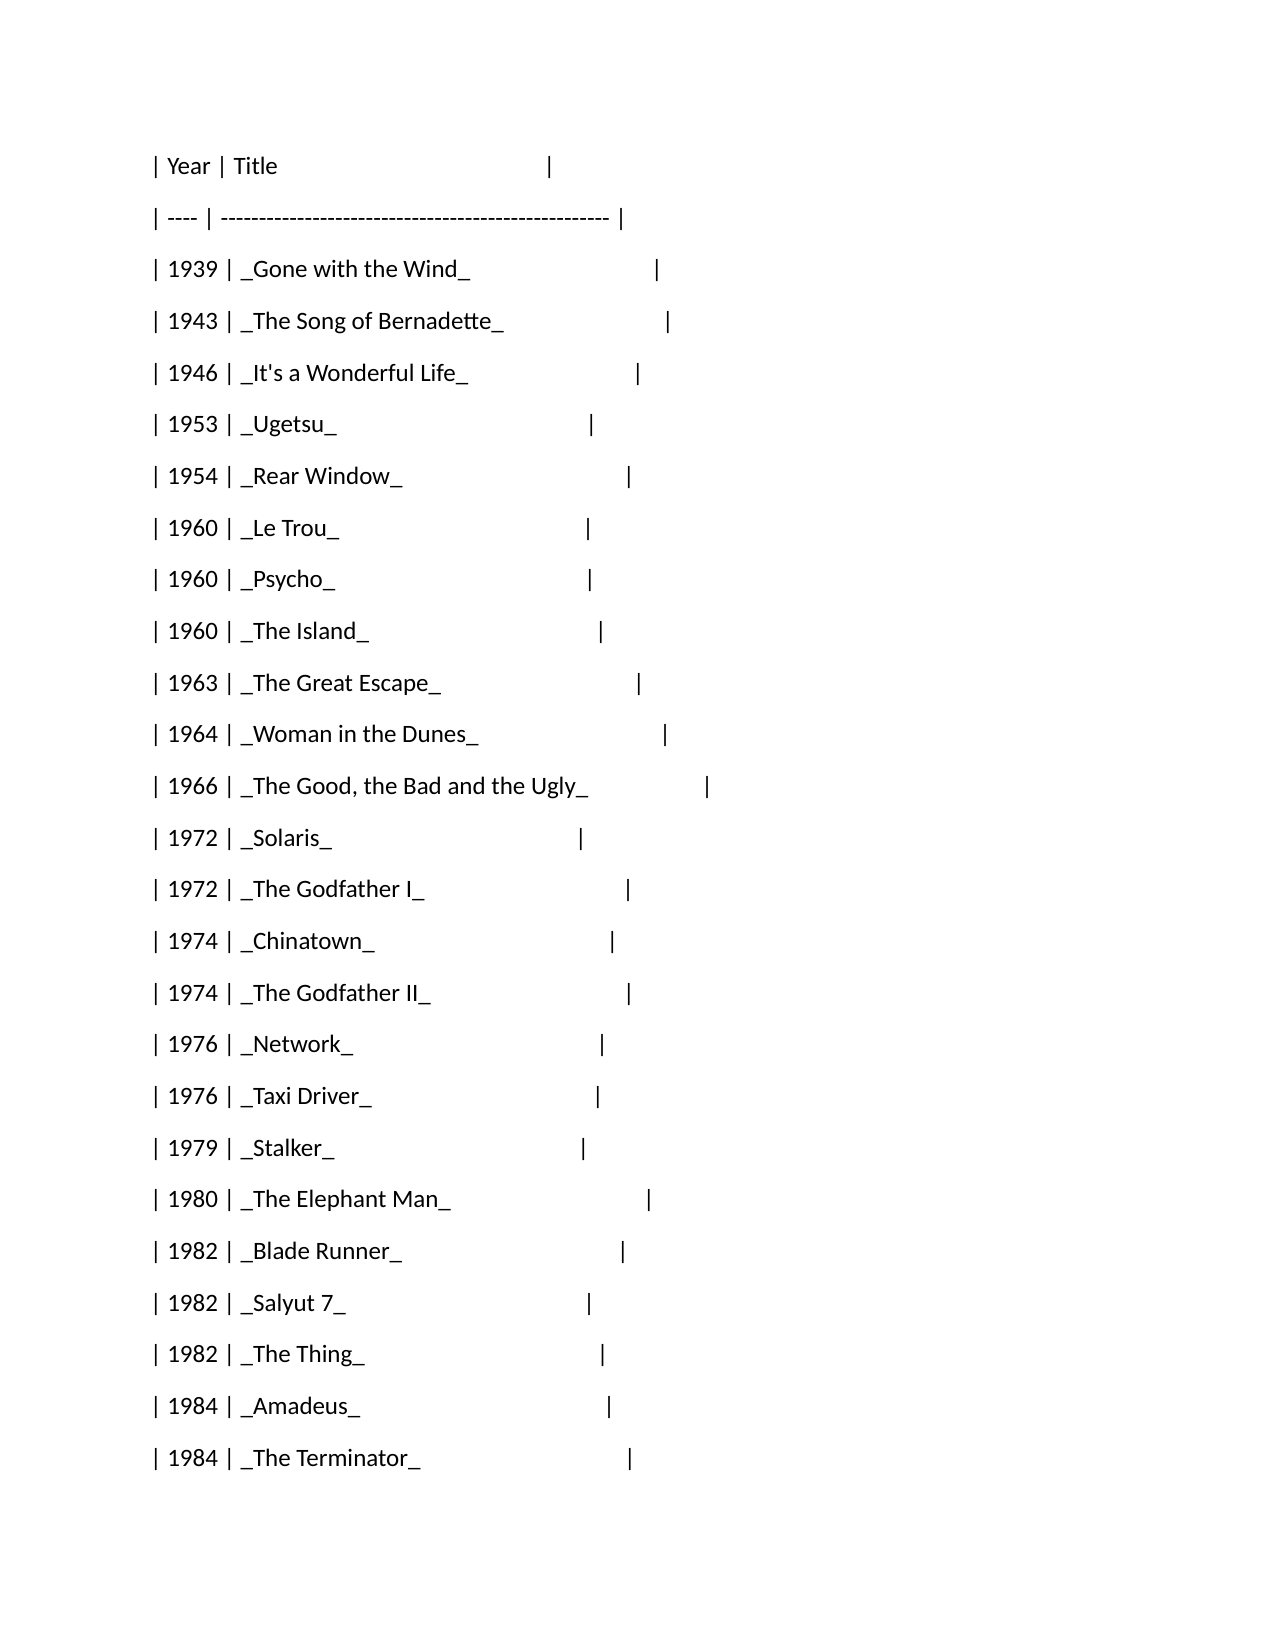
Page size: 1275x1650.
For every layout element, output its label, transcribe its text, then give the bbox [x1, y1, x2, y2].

text | 1966 | _The Good, the Bad and the Ugly_ | [150, 770, 1125, 801]
text | 1960 | _Le Trou_ | [150, 512, 1125, 542]
text | ---- | --------------------------------------------------- | [150, 202, 1125, 232]
text | 1980 | _The Elephant Man_ | [150, 1183, 1125, 1214]
text | 1976 | _Taxi Driver_ | [150, 1080, 1125, 1111]
text | 1953 | _Ugetsu_ | [150, 408, 1125, 439]
text | 1972 | _Solaris_ | [150, 822, 1125, 852]
text | 1960 | _Psycho_ | [150, 563, 1125, 594]
text | 1982 | _Salyut 7_ | [150, 1287, 1125, 1317]
text | Year | Title | [150, 150, 1125, 181]
text | 1982 | _Blade Runner_ | [150, 1235, 1125, 1266]
text | 1963 | _The Great Escape_ | [150, 667, 1125, 697]
text | 1954 | _Rear Window_ | [150, 460, 1125, 491]
text | 1974 | _Chinatown_ | [150, 925, 1125, 956]
text | 1960 | _The Island_ | [150, 615, 1125, 646]
text | 1974 | _The Godfather II_ | [150, 977, 1125, 1007]
text | 1976 | _Network_ | [150, 1028, 1125, 1059]
text | 1939 | _Gone with the Wind_ | [150, 253, 1125, 284]
text | 1972 | _The Godfather I_ | [150, 873, 1125, 904]
text | 1982 | _The Thing_ | [150, 1338, 1125, 1369]
text | 1984 | _Amadeus_ | [150, 1390, 1125, 1421]
text | 1946 | _It's a Wonderful Life_ | [150, 357, 1125, 387]
text | 1984 | _The Terminator_ | [150, 1442, 1125, 1472]
text | 1979 | _Stalker_ | [150, 1132, 1125, 1162]
text | 1943 | _The Song of Bernadette_ | [150, 305, 1125, 336]
text | 1964 | _Woman in the Dunes_ | [150, 718, 1125, 749]
